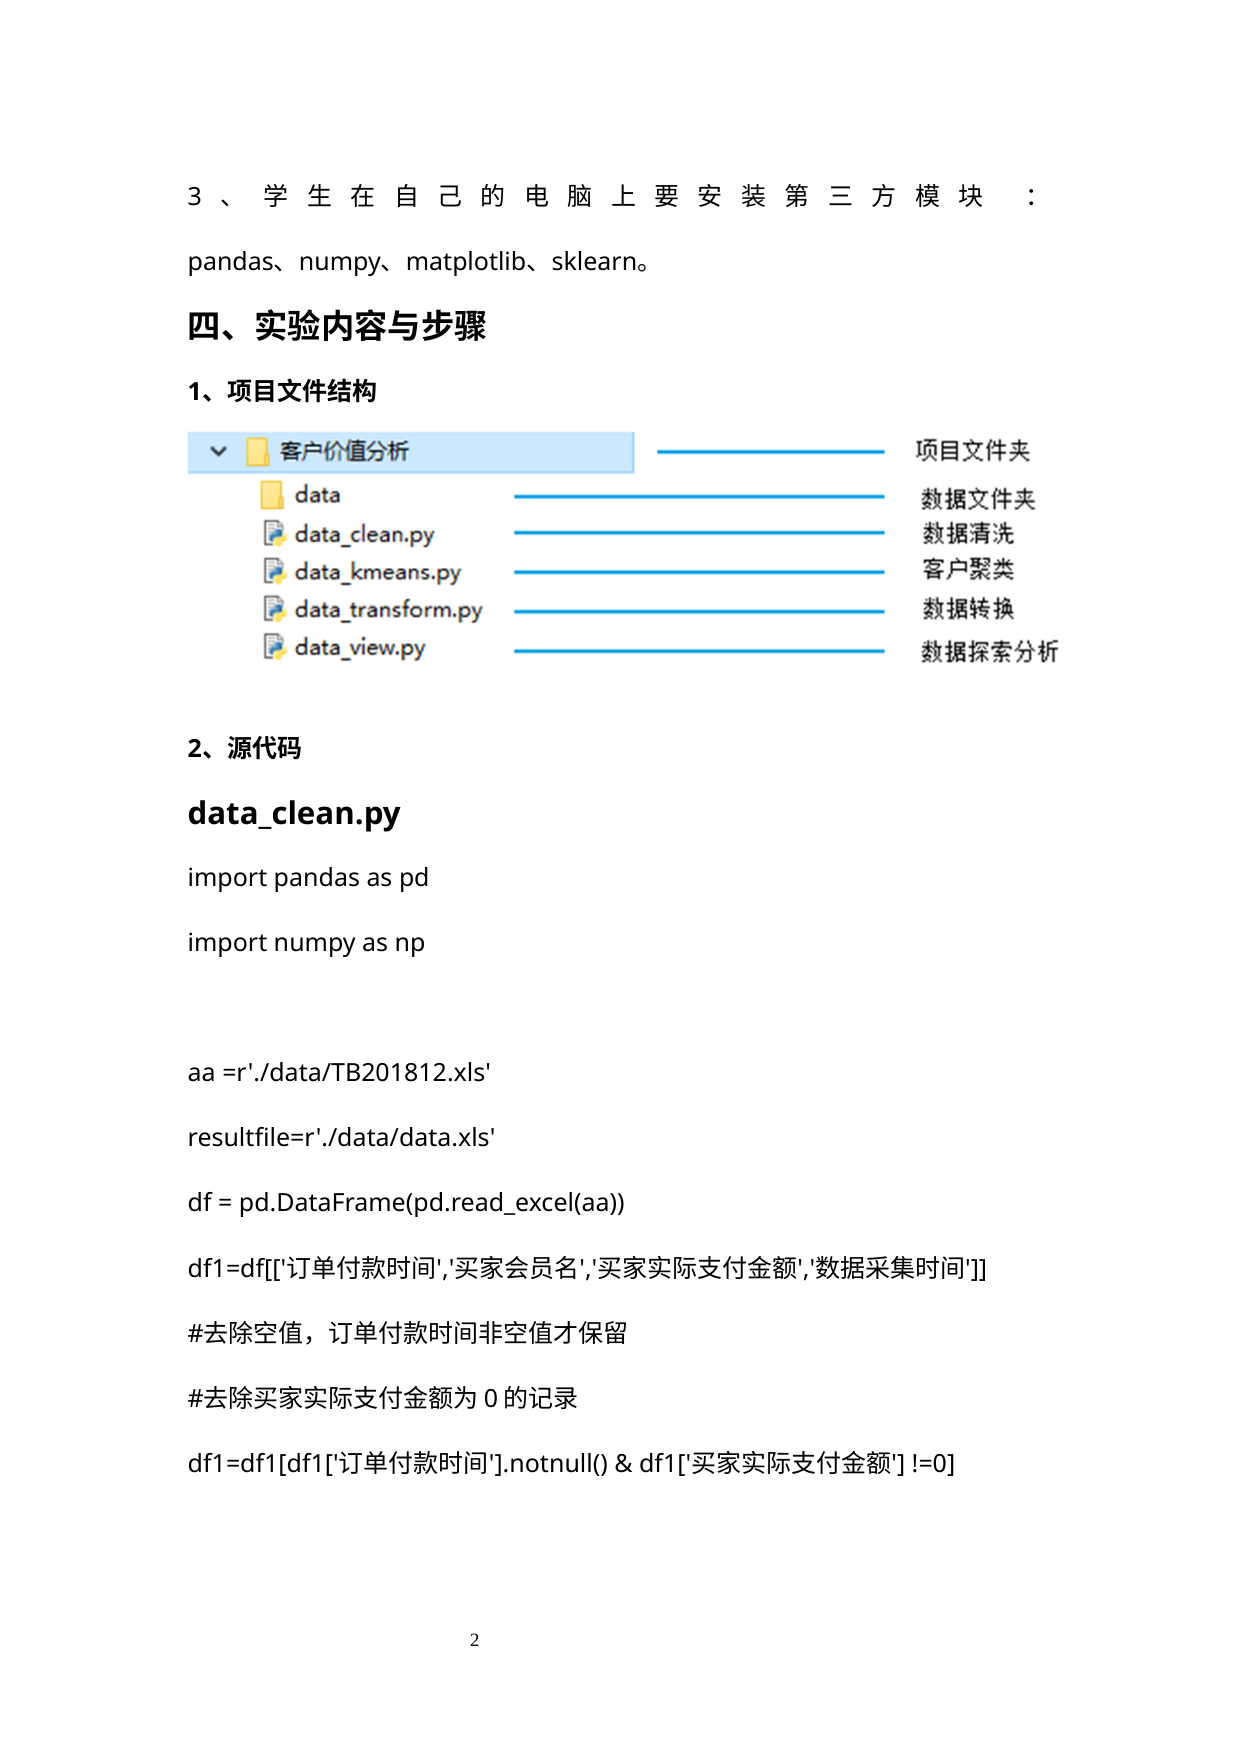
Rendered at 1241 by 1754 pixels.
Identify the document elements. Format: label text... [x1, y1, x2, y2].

text #去除买家实际支付金额为0的记录 [187, 1364, 1053, 1429]
text resultfile=r'./data/data.xls' [187, 1104, 1053, 1169]
text #去除空值，订单付款时间非空值才保留 [187, 1299, 1053, 1364]
text df1=df1[df1['订单付款时间'].notnull() & df1['买家实际支付金额'] !=0] [187, 1429, 1053, 1494]
text aa =r'./data/TB201812.xls' [187, 1039, 1053, 1104]
text df1=df[['订单付款时间','买家会员名','买家实际支付金额','数据采集时间']] [187, 1234, 1053, 1299]
text import pandas as pd [187, 844, 1053, 909]
text df = pd.DataFrame(pd.read_excel(aa)) [187, 1169, 1053, 1234]
picture [187, 422, 1079, 685]
text import numpy as np [187, 909, 1053, 974]
text 四、实验内容与步骤 [187, 292, 1053, 357]
text 2、源代码 [187, 714, 1053, 779]
text 1、项目文件结构 [187, 357, 1053, 422]
text 3、学生在自己的电脑上要安装第三方模块 ：pandas、numpy、matplotlib、sklearn。 [187, 162, 1053, 292]
text data_clean.py [187, 779, 1053, 844]
